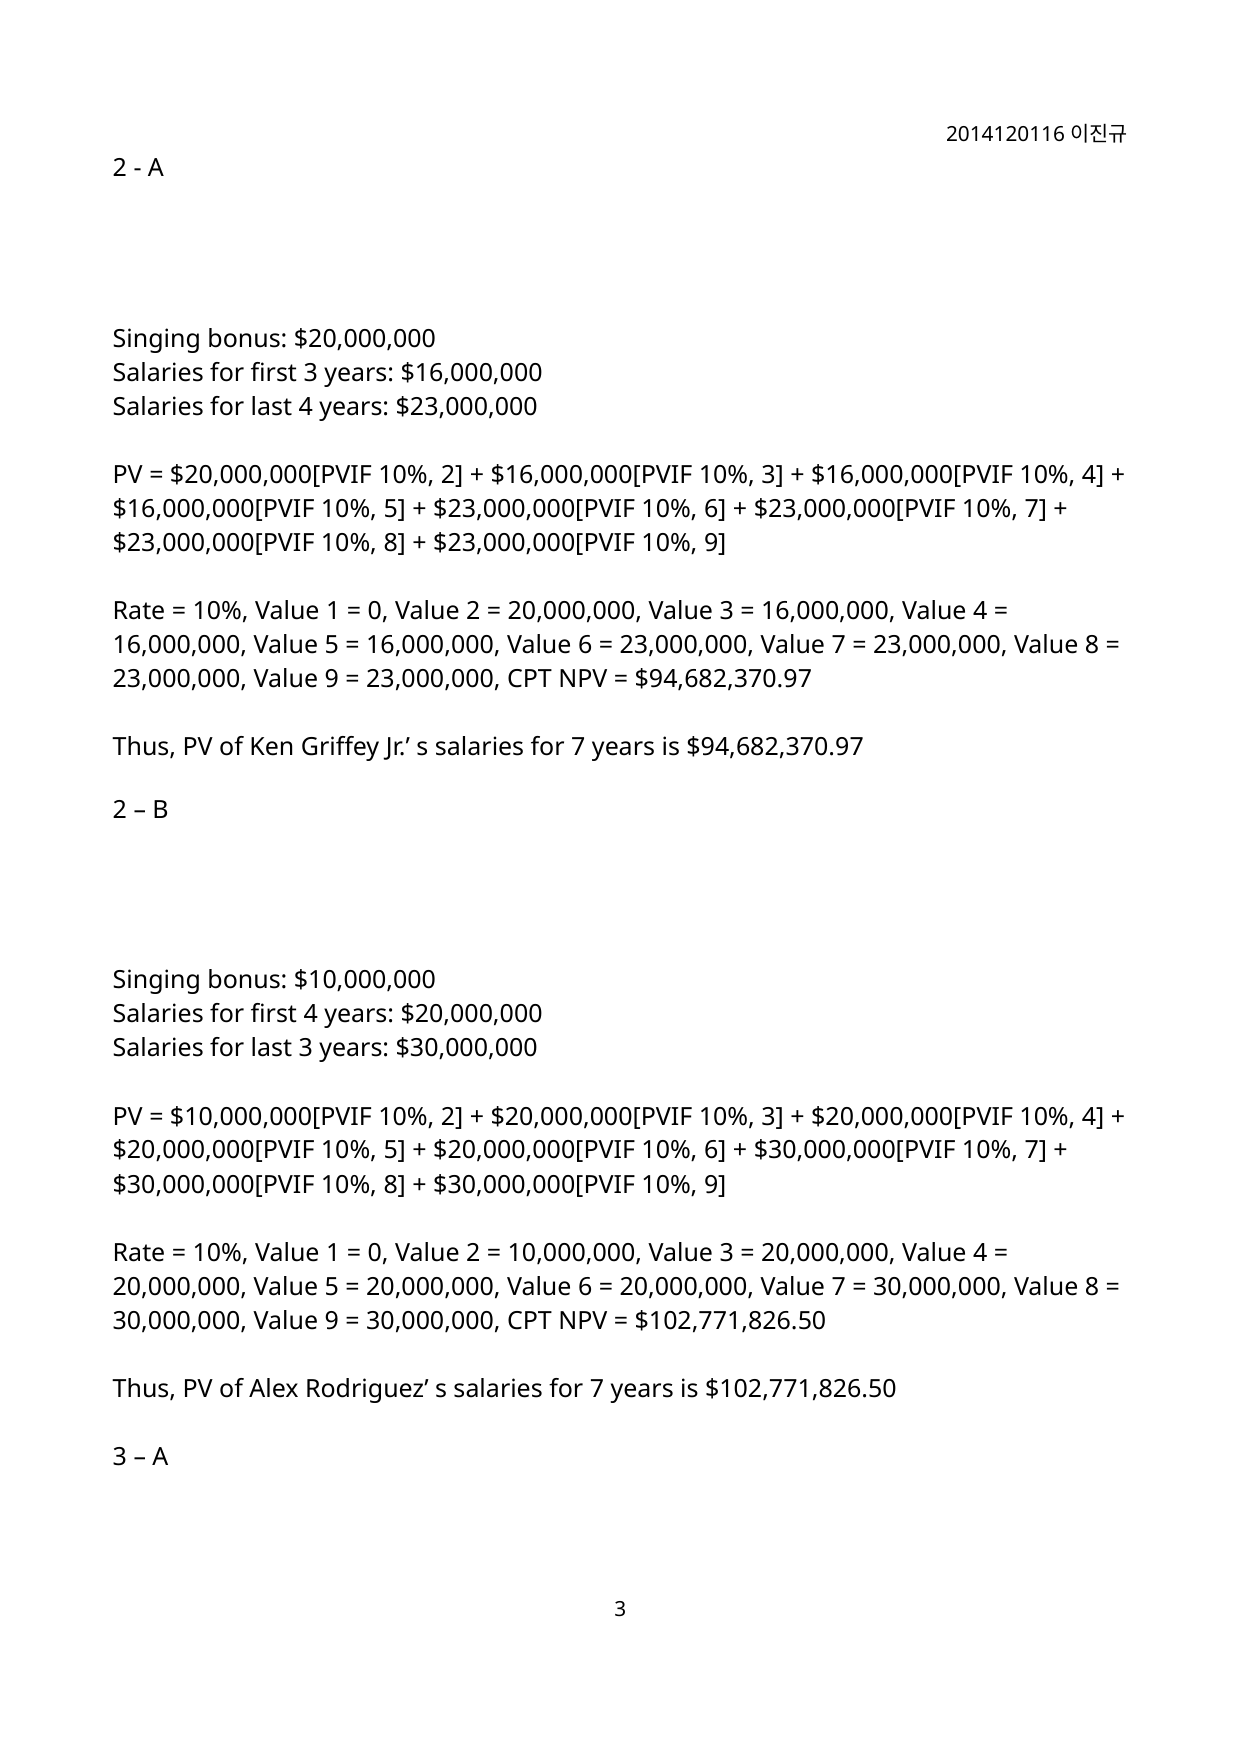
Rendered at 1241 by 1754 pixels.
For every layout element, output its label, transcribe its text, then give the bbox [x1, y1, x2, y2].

text Rate = 10%, Value 1 = 0, Value 2 = 20,000,000, Value 3 = 16,000,000, Value 4 = 16,000,000, Value 5 = 16,000,000, Value 6 = 23,000,000, Value 7 = 23,000,000, Value 8 = 23,000,000, Value 9 = 23,000,000, CPT NPV = $94,682,370.97 [112, 593, 1128, 695]
text Thus, PV of Alex Rodriguez’ s salaries for 7 years is $102,771,826.50 [112, 1371, 1128, 1405]
text 2 - A [112, 150, 1128, 184]
text Salaries for last 4 years: $23,000,000 [112, 388, 1128, 422]
text PV = $20,000,000[PVIF 10%, 2] + $16,000,000[PVIF 10%, 3] + $16,000,000[PVIF 10%, 4] + $16,000,000[PVIF 10%, 5] + $23,000,000[PVIF 10%, 6] + $23,000,000[PVIF 10%, 7] + $23,000,000[PVIF 10%, 8] + $23,000,000[PVIF 10%, 9] [112, 457, 1128, 559]
text Rate = 10%, Value 1 = 0, Value 2 = 10,000,000, Value 3 = 20,000,000, Value 4 = 20,000,000, Value 5 = 20,000,000, Value 6 = 20,000,000, Value 7 = 30,000,000, Value 8 = 30,000,000, Value 9 = 30,000,000, CPT NPV = $102,771,826.50 [112, 1234, 1128, 1337]
text Salaries for first 4 years: $20,000,000 [112, 996, 1128, 1030]
text 2 – B [112, 792, 1128, 826]
text Singing bonus: $20,000,000 [112, 320, 1128, 354]
text Thus, PV of Ken Griffey Jr.’ s salaries for 7 years is $94,682,370.97 [112, 729, 1128, 763]
text PV = $10,000,000[PVIF 10%, 2] + $20,000,000[PVIF 10%, 3] + $20,000,000[PVIF 10%, 4] + $20,000,000[PVIF 10%, 5] + $20,000,000[PVIF 10%, 6] + $30,000,000[PVIF 10%, 7] + $30,000,000[PVIF 10%, 8] + $30,000,000[PVIF 10%, 9] [112, 1098, 1128, 1200]
text 3 – A [112, 1439, 1128, 1473]
text Singing bonus: $10,000,000 [112, 962, 1128, 996]
text Salaries for first 3 years: $16,000,000 [112, 354, 1128, 388]
text Salaries for last 3 years: $30,000,000 [112, 1030, 1128, 1064]
